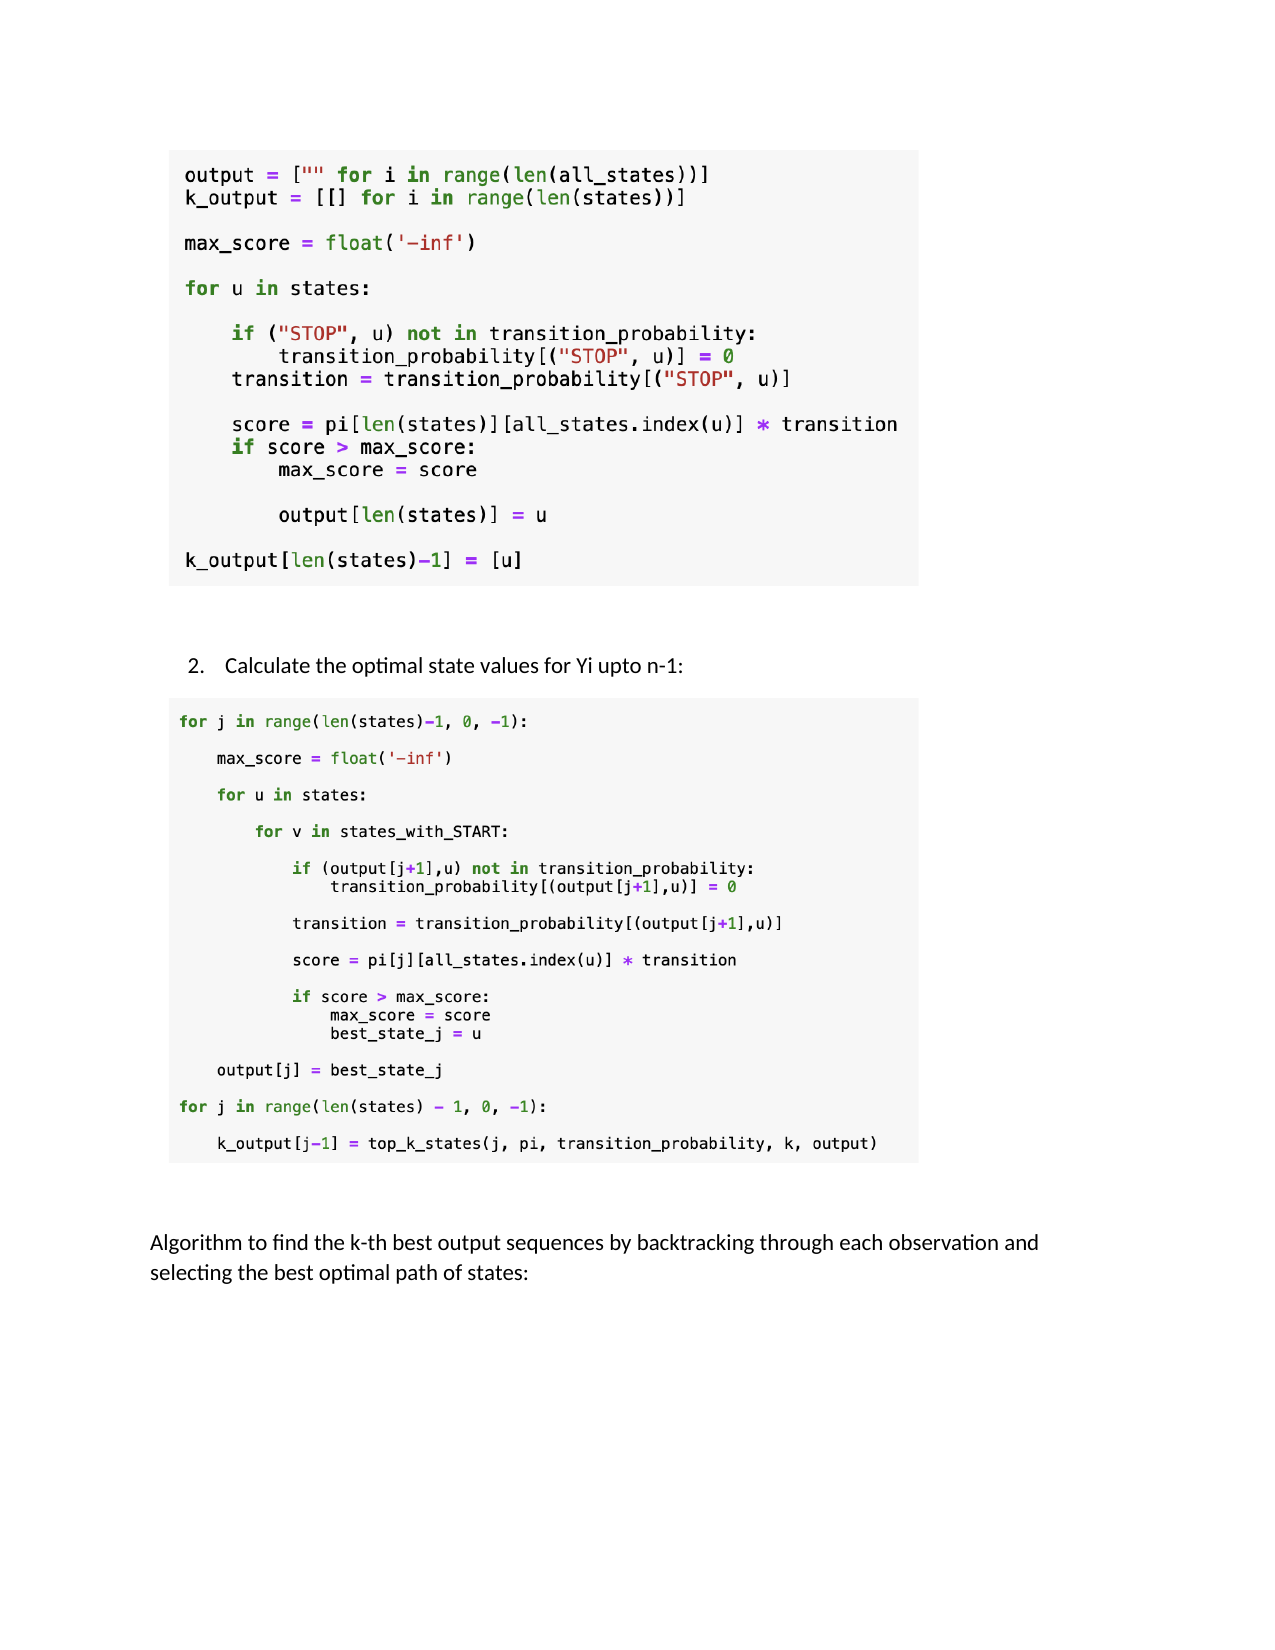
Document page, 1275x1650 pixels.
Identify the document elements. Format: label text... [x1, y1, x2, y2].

list Calculate the optimal state values for Yi upto n-1: [187, 652, 1125, 680]
text Algorithm to find the k-th best output sequences by backtracking through each observation and selecting the best optimal path of states: [150, 1228, 1125, 1287]
